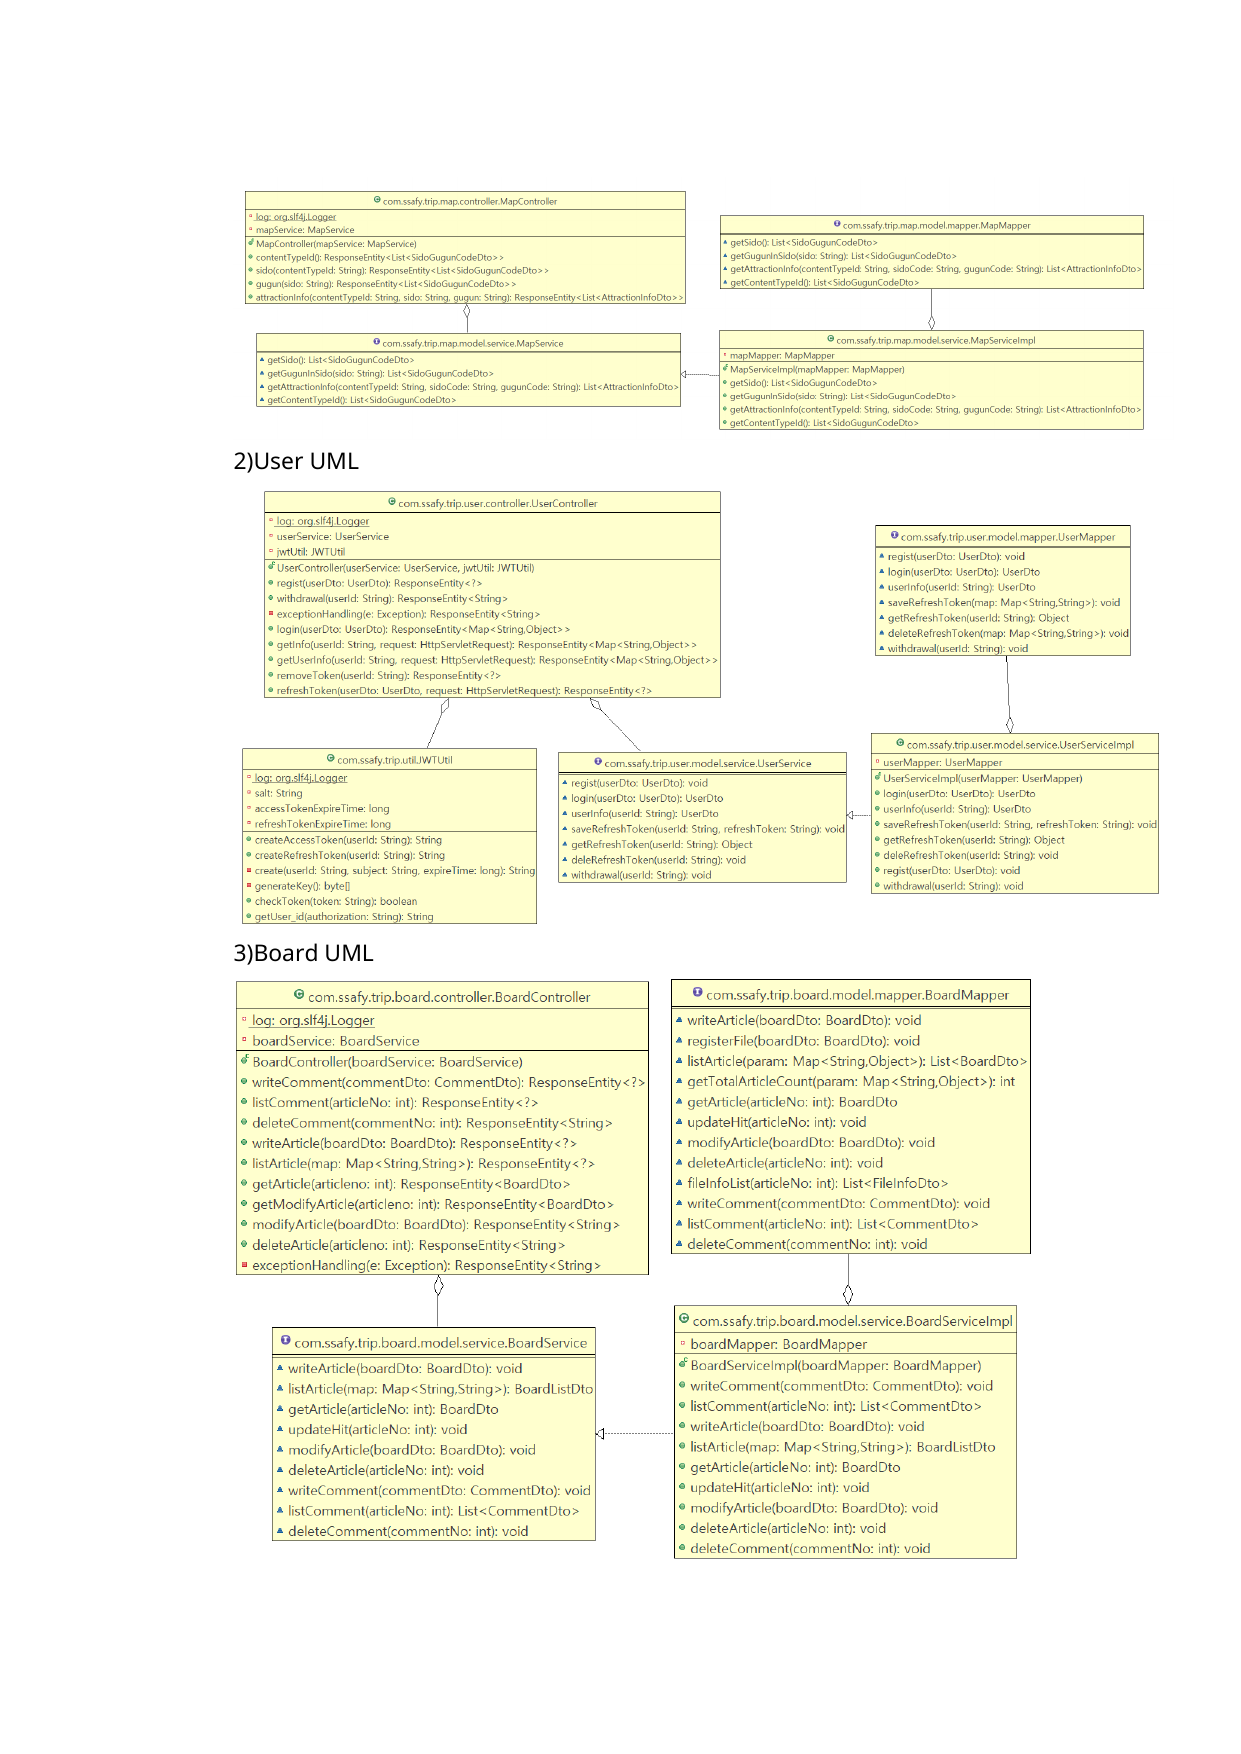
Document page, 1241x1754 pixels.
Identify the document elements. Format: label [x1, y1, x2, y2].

picture [233, 972, 1038, 1574]
list [196, 177, 1090, 1574]
picture [233, 177, 1174, 440]
picture [233, 480, 1174, 933]
